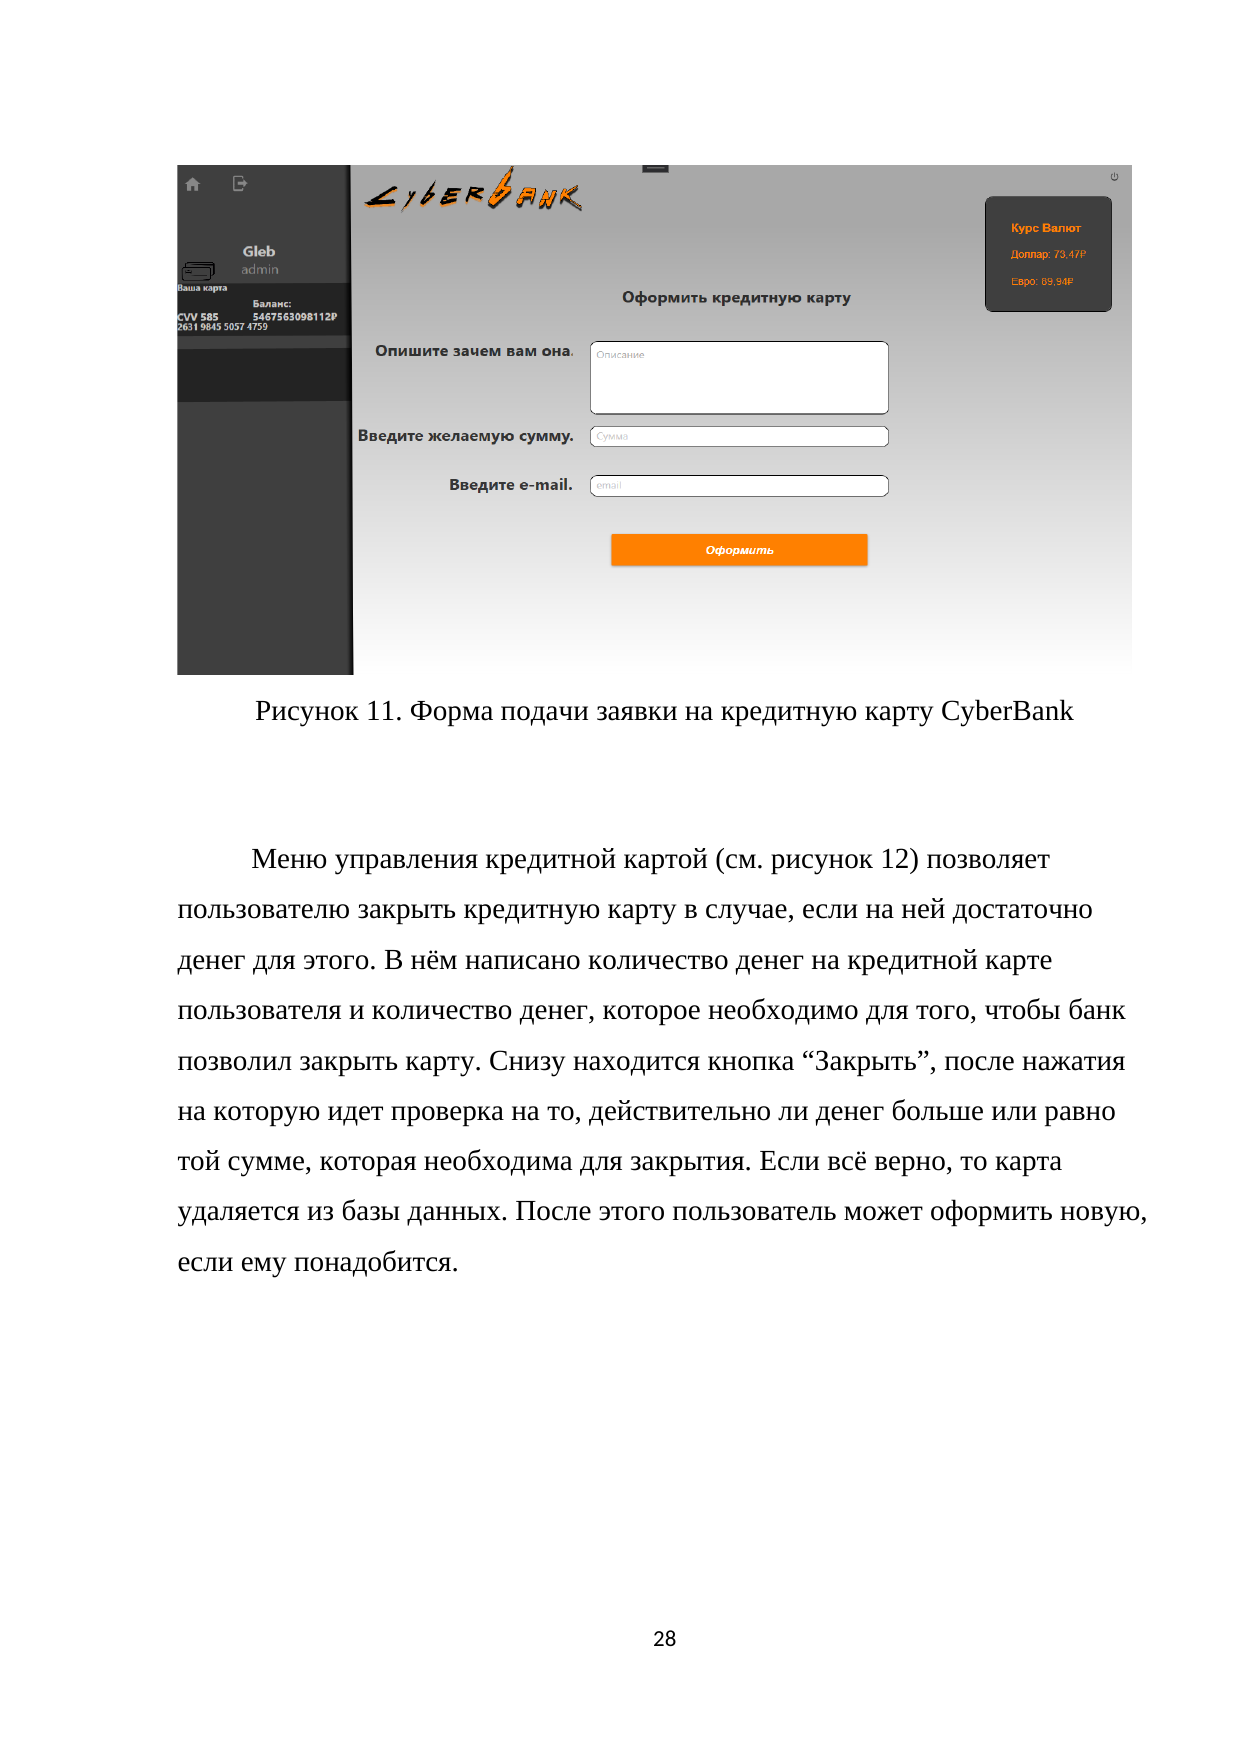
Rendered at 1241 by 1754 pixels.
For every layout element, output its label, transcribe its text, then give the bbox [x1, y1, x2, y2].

text Рисунок 11. Форма подачи заявки на кредитную карту CyberBank [177, 693, 1152, 727]
text Меню управления кредитной картой (см. рисунок 12) позволяет пользователю закрыть кредитную карту в случае, если на ней достаточно денег для этого. В нём написано количество денег на кредитной карте пользователя и количество денег, которое необходимо для того, чтобы банк позволил закрыть карту. Снизу находится кнопка “Закрыть”, после нажатия на которую идет проверка на то, действительно ли денег больше или равно той сумме, которая необходима для закрытия. Если всё верно, то карта удаляется из базы данных. После этого пользователь может оформить новую, если ему понадобится. [177, 841, 1152, 1277]
picture [177, 165, 1132, 675]
